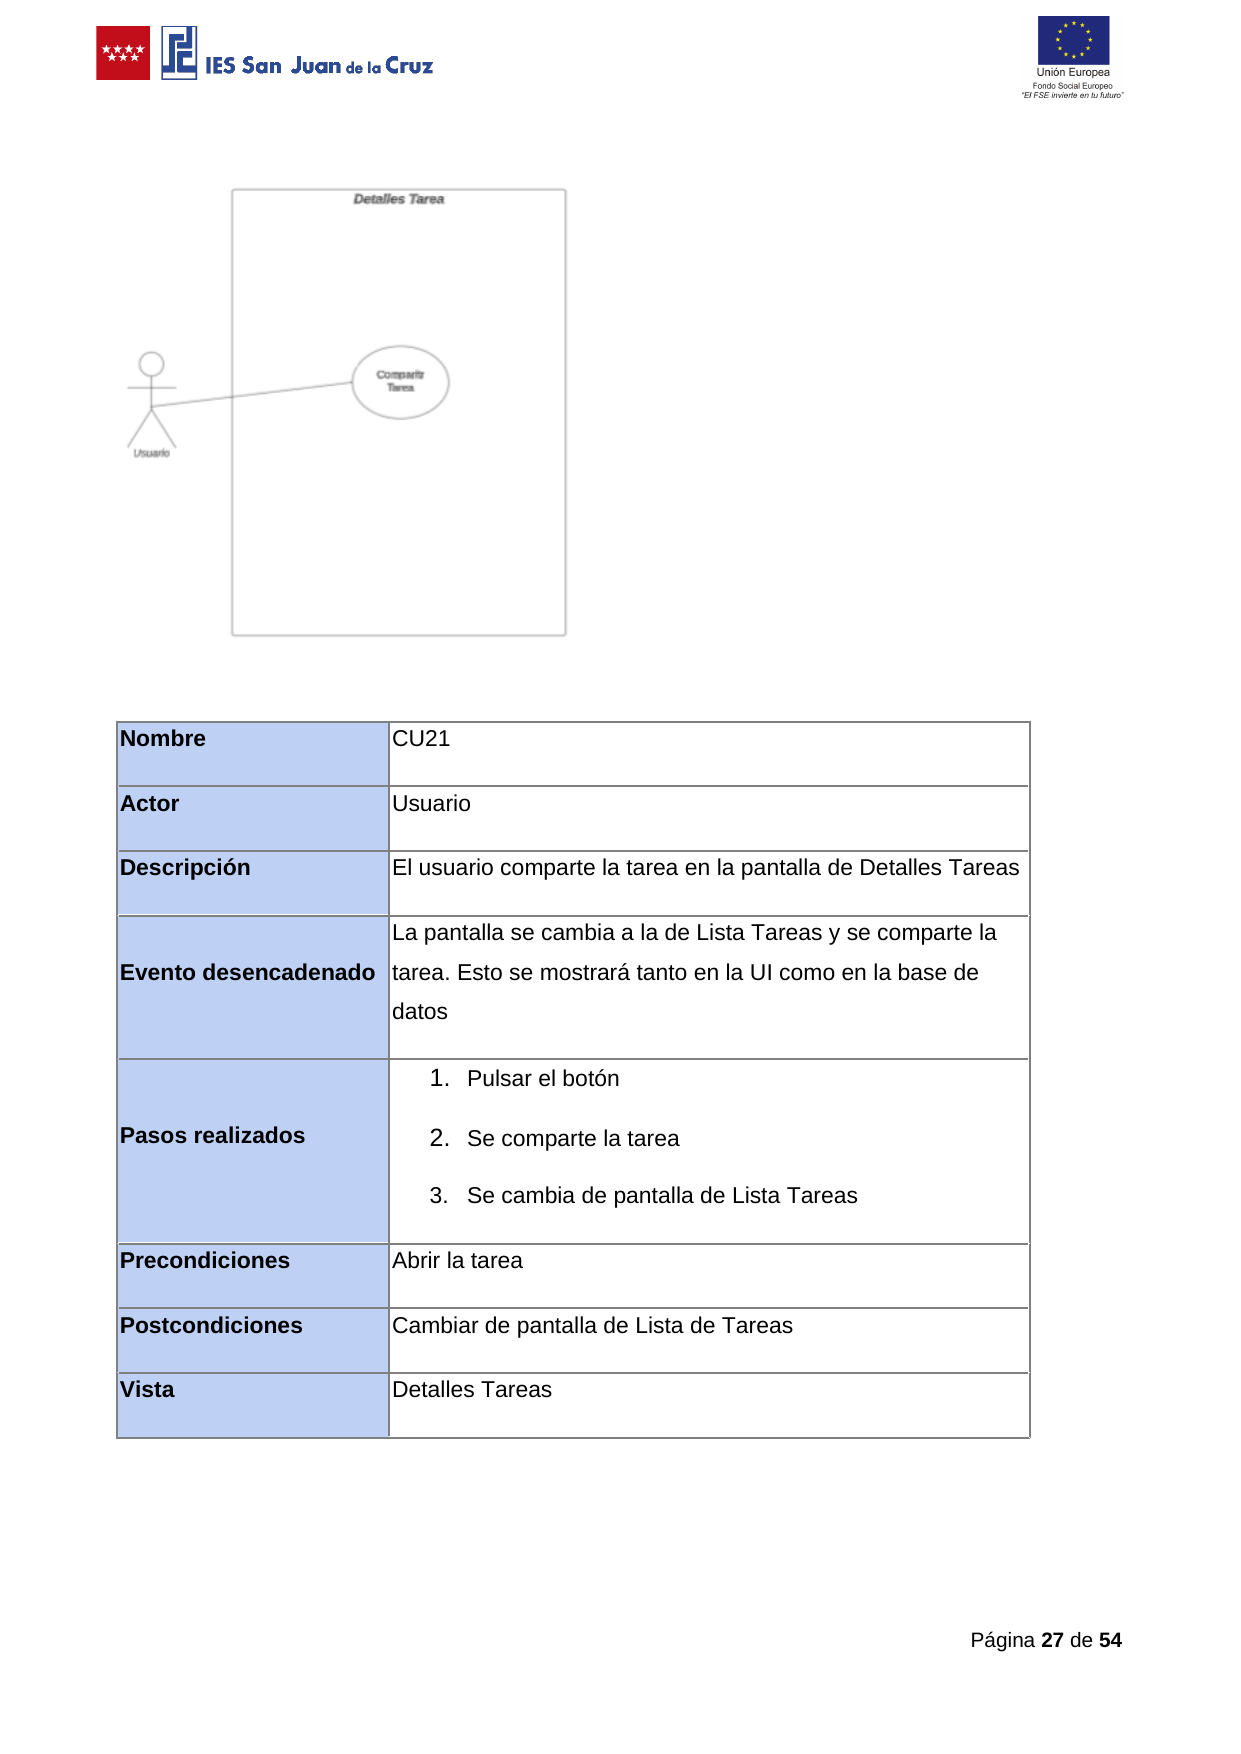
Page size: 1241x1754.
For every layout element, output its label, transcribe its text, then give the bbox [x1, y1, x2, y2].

table_cell El usuario comparte la tarea en la pantalla de Detalles Tareas [390, 850, 1029, 914]
picture [205, 26, 433, 85]
table_cell Detalles Tareas [389, 1372, 1029, 1437]
table_cell Usuario [390, 785, 1029, 850]
table_cell La pantalla se cambia a la de Lista Tareas y se comparte la tarea. Esto se mostrará tanto en la UI como en la base de datos [390, 915, 1029, 1058]
table_header Nombre [118, 723, 388, 785]
table_cell Cambiar de pantalla de Lista de Tareas [390, 1307, 1029, 1372]
table_cell Evento desencadenado [118, 917, 388, 1058]
table_cell Pulsar el botón Se comparte la tarea Se cambia de pantalla de Lista Tareas [390, 1058, 1029, 1242]
picture [113, 157, 619, 667]
table_cell Postcondiciones [118, 1309, 388, 1372]
picture [1021, 16, 1124, 98]
table_cell Precondiciones [118, 1245, 388, 1307]
picture [96, 26, 198, 80]
table_cell Actor [118, 787, 388, 850]
table_cell Pasos realizados [118, 1060, 388, 1242]
table_cell Vista [118, 1374, 389, 1437]
table_cell Abrir la tarea [390, 1243, 1029, 1307]
table_header CU21 [390, 723, 1029, 785]
table_cell Descripción [118, 852, 388, 914]
